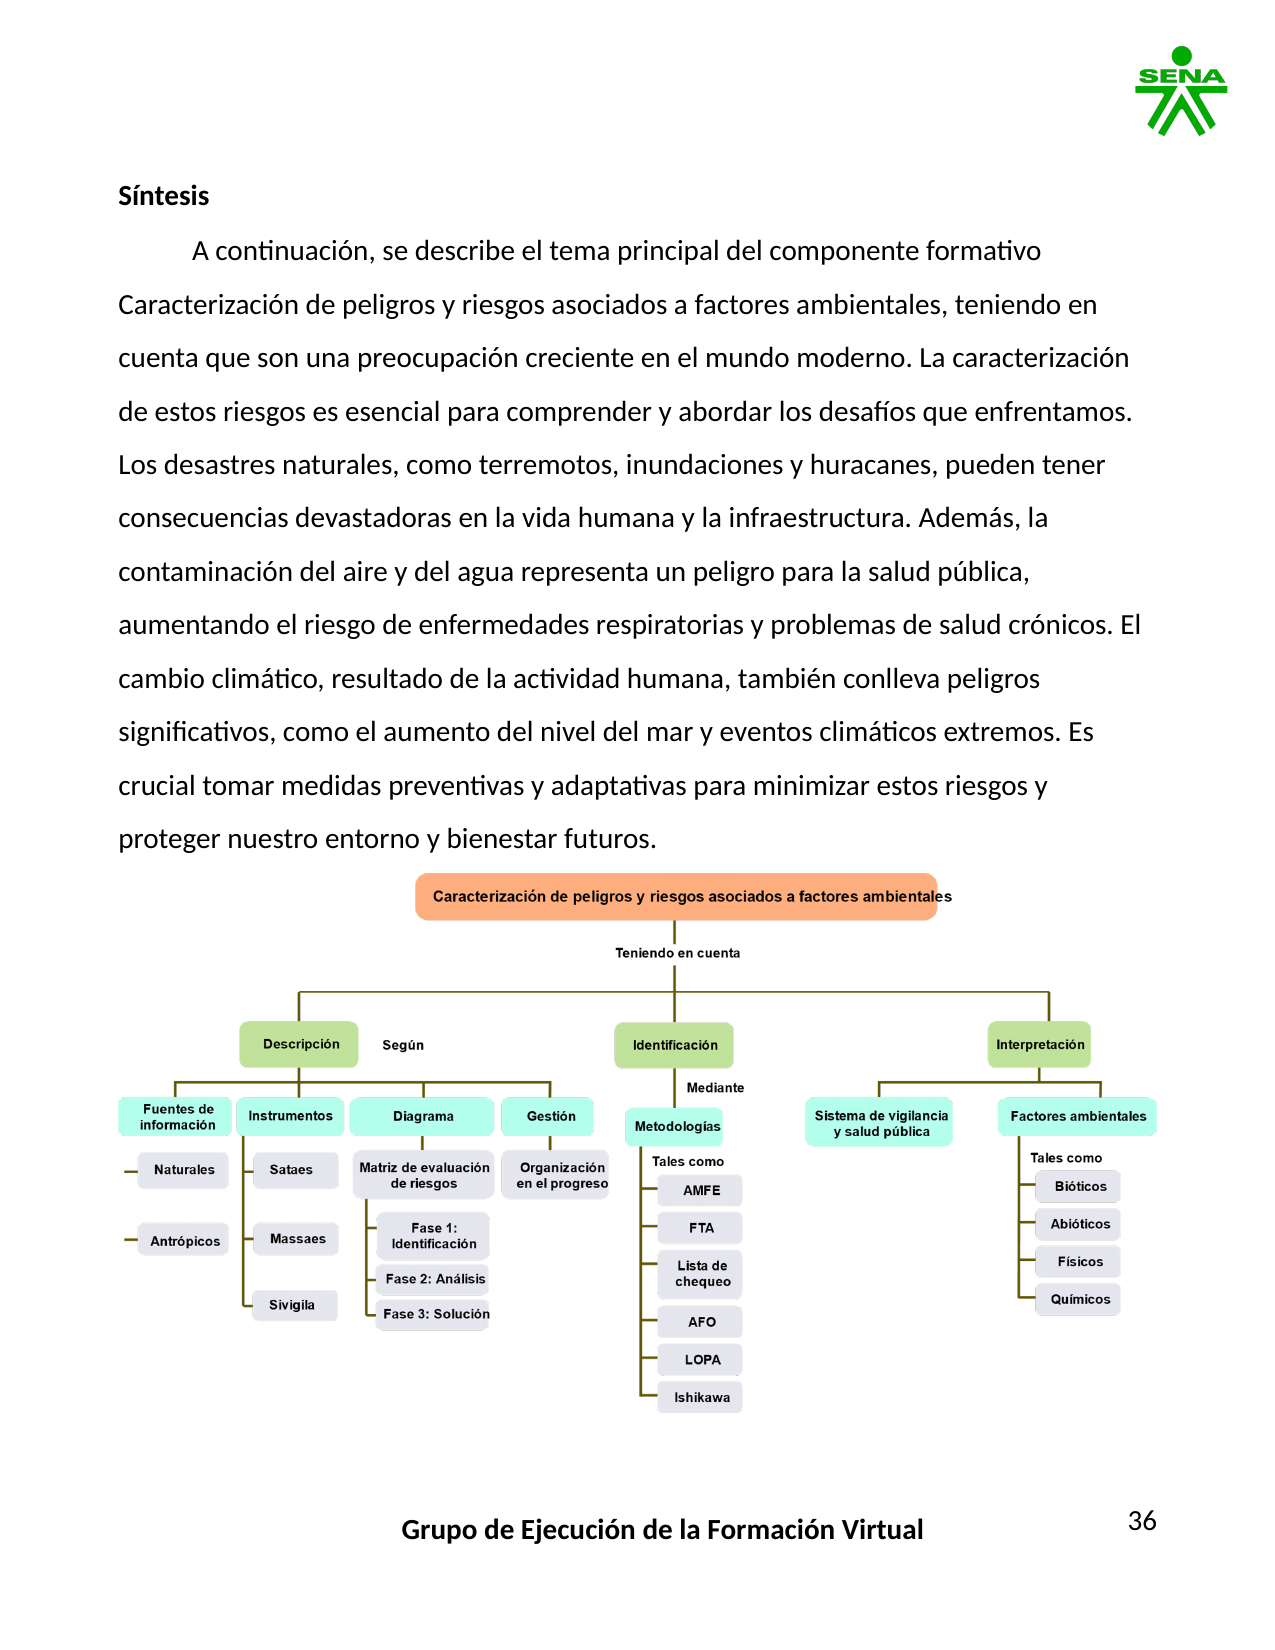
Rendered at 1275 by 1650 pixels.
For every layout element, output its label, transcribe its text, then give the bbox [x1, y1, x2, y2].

text A continuación, se describe el tema principal del componente formativo Caracterización de peligros y riesgos asociados a factores ambientales, teniendo en cuenta que son una preocupación creciente en el mundo moderno. La caracterización de estos riesgos es esencial para comprender y abordar los desafíos que enfrentamos. Los desastres naturales, como terremotos, inundaciones y huracanes, pueden tener consecuencias devastadoras en la vida humana y la infraestructura. Además, la contaminación del aire y del agua representa un peligro para la salud pública, aumentando el riesgo de enfermedades respiratorias y problemas de salud crónicos. El cambio climático, resultado de la actividad humana, también conlleva peligros significativos, como el aumento del nivel del mar y eventos climáticos extremos. Es crucial tomar medidas preventivas y adaptativas para minimizar estos riesgos y proteger nuestro entorno y bienestar futuros. [118, 232, 1157, 873]
picture [1135, 46, 1228, 136]
text Síntesis [118, 177, 1157, 213]
picture [118, 873, 1157, 1413]
